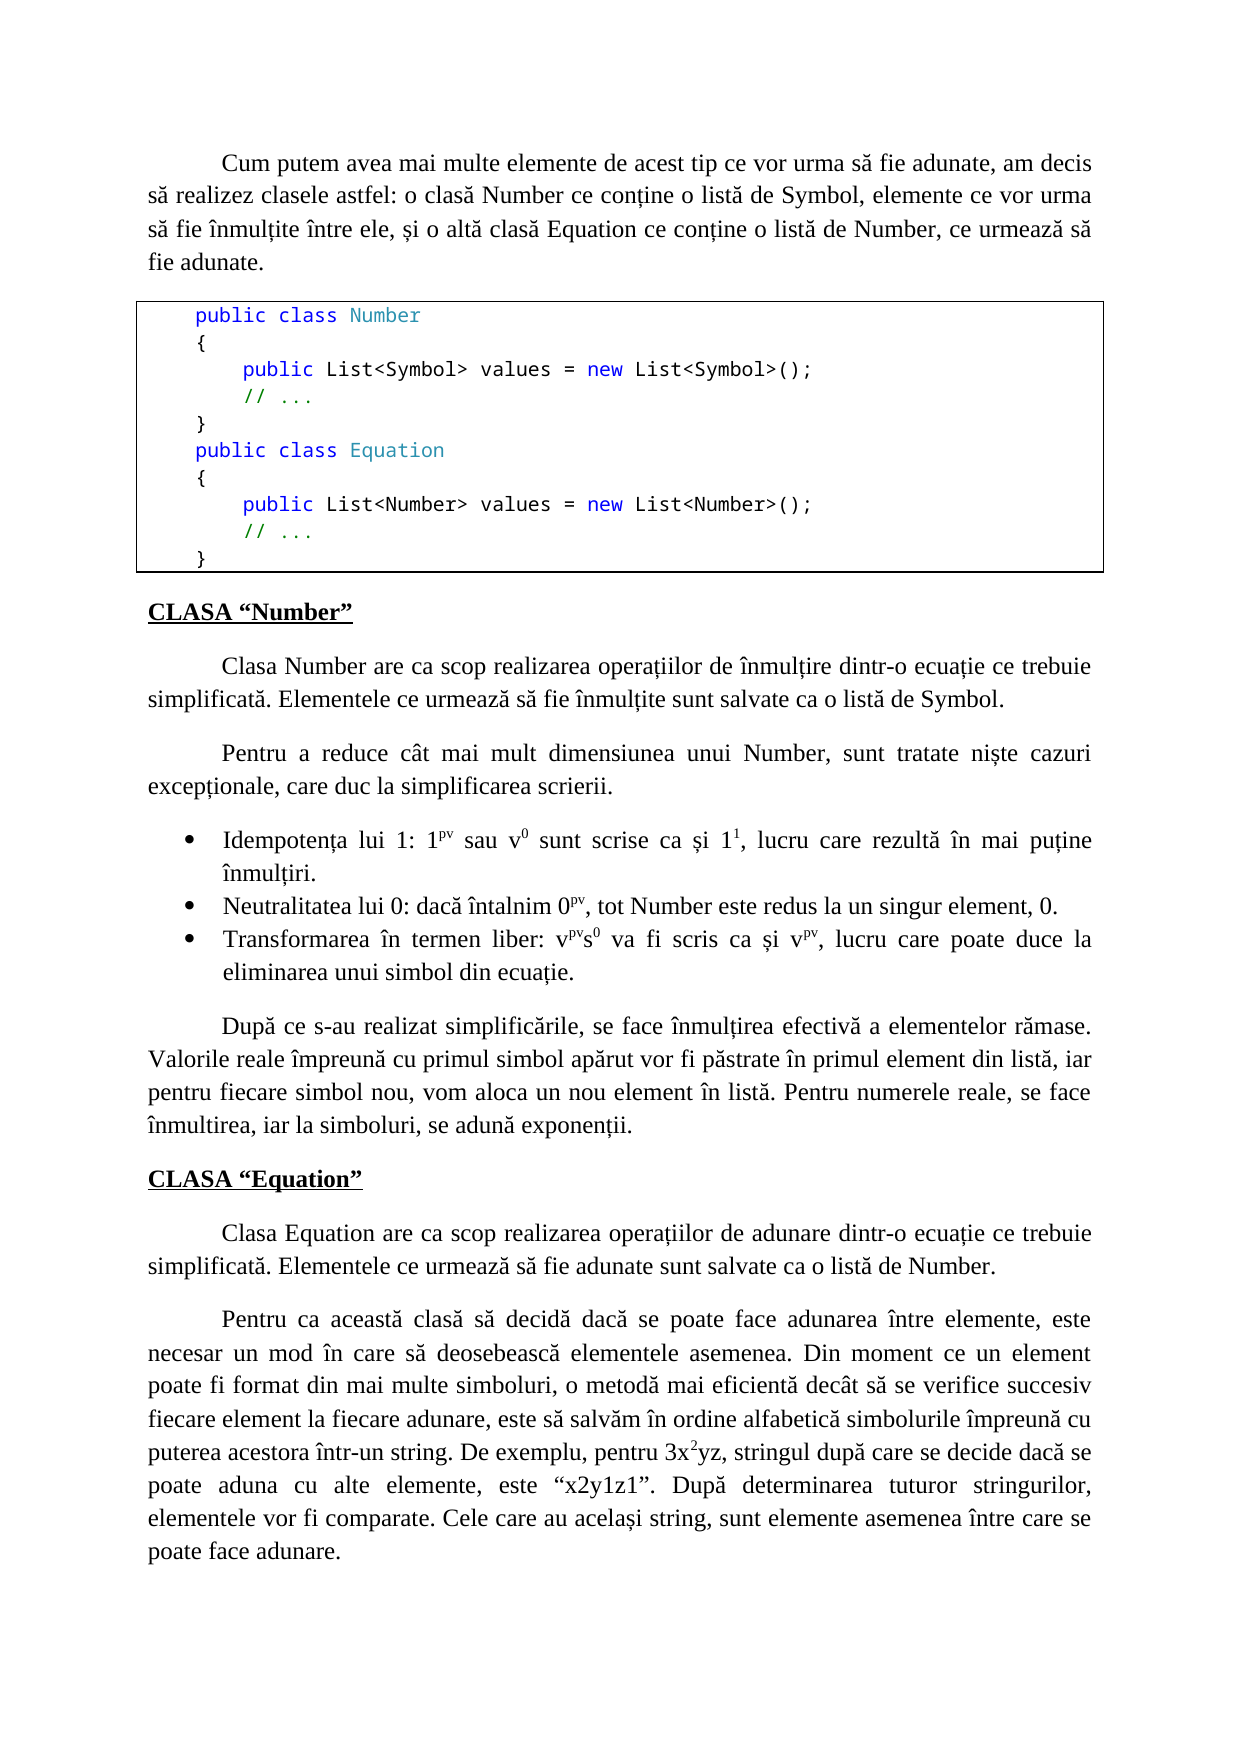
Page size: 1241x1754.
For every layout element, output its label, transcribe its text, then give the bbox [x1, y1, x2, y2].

list Idempotența lui 1: 1pv sau v0 sunt scrise ca și 11, lucru care rezultă în mai puține înmulțiri. [185, 825, 1093, 887]
text CLASA “Equation” [148, 1164, 1093, 1193]
text Pentru ca această clasă să decidă dacă se poate face adunarea între elemente, este necesar un mod în care să deosebească elementele asemenea. Din moment ce un element poate fi format din mai multe simboluri, o metodă mai eficientă decât să se verifice succesiv fiecare element la fiecare adunare, este să salvăm în ordine alfabetică simbolurile împreună cu puterea acestora într-un string. De exemplu, pentru 3x2yz, stringul după care se decide dacă se poate aduna cu alte elemente, este “x2y1z1”. După determinarea tuturor stringurilor, elementele vor fi comparate. Cele care au același string, sunt elemente asemenea între care se poate face adunare. [148, 1304, 1093, 1564]
text CLASA “Number” [148, 597, 1093, 626]
text După ce s-au realizat simplificările, se face înmulțirea efectivă a elementelor rămase. Valorile reale împreună cu primul simbol apărut vor fi păstrate în primul element din listă, iar pentru fiecare simbol nou, vom aloca un nou element în listă. Pentru numerele reale, se face înmultirea, iar la simboluri, se adună exponenții. [148, 1011, 1093, 1139]
table_header public class Number { public List<Symbol> values = new List<Symbol>(); // ... } public class Equation { public List<Number> values = new List<Number>(); // ... } [137, 302, 1103, 571]
list Transformarea în termen liber: vpvs0 va fi scris ca și vpv, lucru care poate duce la eliminarea unui simbol din ecuație. [185, 924, 1093, 986]
list Neutralitatea lui 0: dacă întalnim 0pv, tot Number este redus la un singur element, 0. [185, 891, 1093, 920]
text Cum putem avea mai multe elemente de acest tip ce vor urma să fie adunate, am decis să realizez clasele astfel: o clasă Number ce conține o listă de Symbol, elemente ce vor urma să fie înmulțite între ele, și o altă clasă Equation ce conține o listă de Number, ce urmează să fie adunate. [148, 148, 1093, 275]
text Clasa Equation are ca scop realizarea operațiilor de adunare dintr-o ecuație ce trebuie simplificată. Elementele ce urmează să fie adunate sunt salvate ca o listă de Number. [148, 1218, 1093, 1279]
text Clasa Number are ca scop realizarea operațiilor de înmulțire dintr-o ecuație ce trebuie simplificată. Elementele ce urmează să fie înmulțite sunt salvate ca o listă de Symbol. [148, 651, 1093, 713]
text Pentru a reduce cât mai mult dimensiunea unui Number, sunt tratate niște cazuri excepționale, care duc la simplificarea scrierii. [148, 738, 1093, 800]
